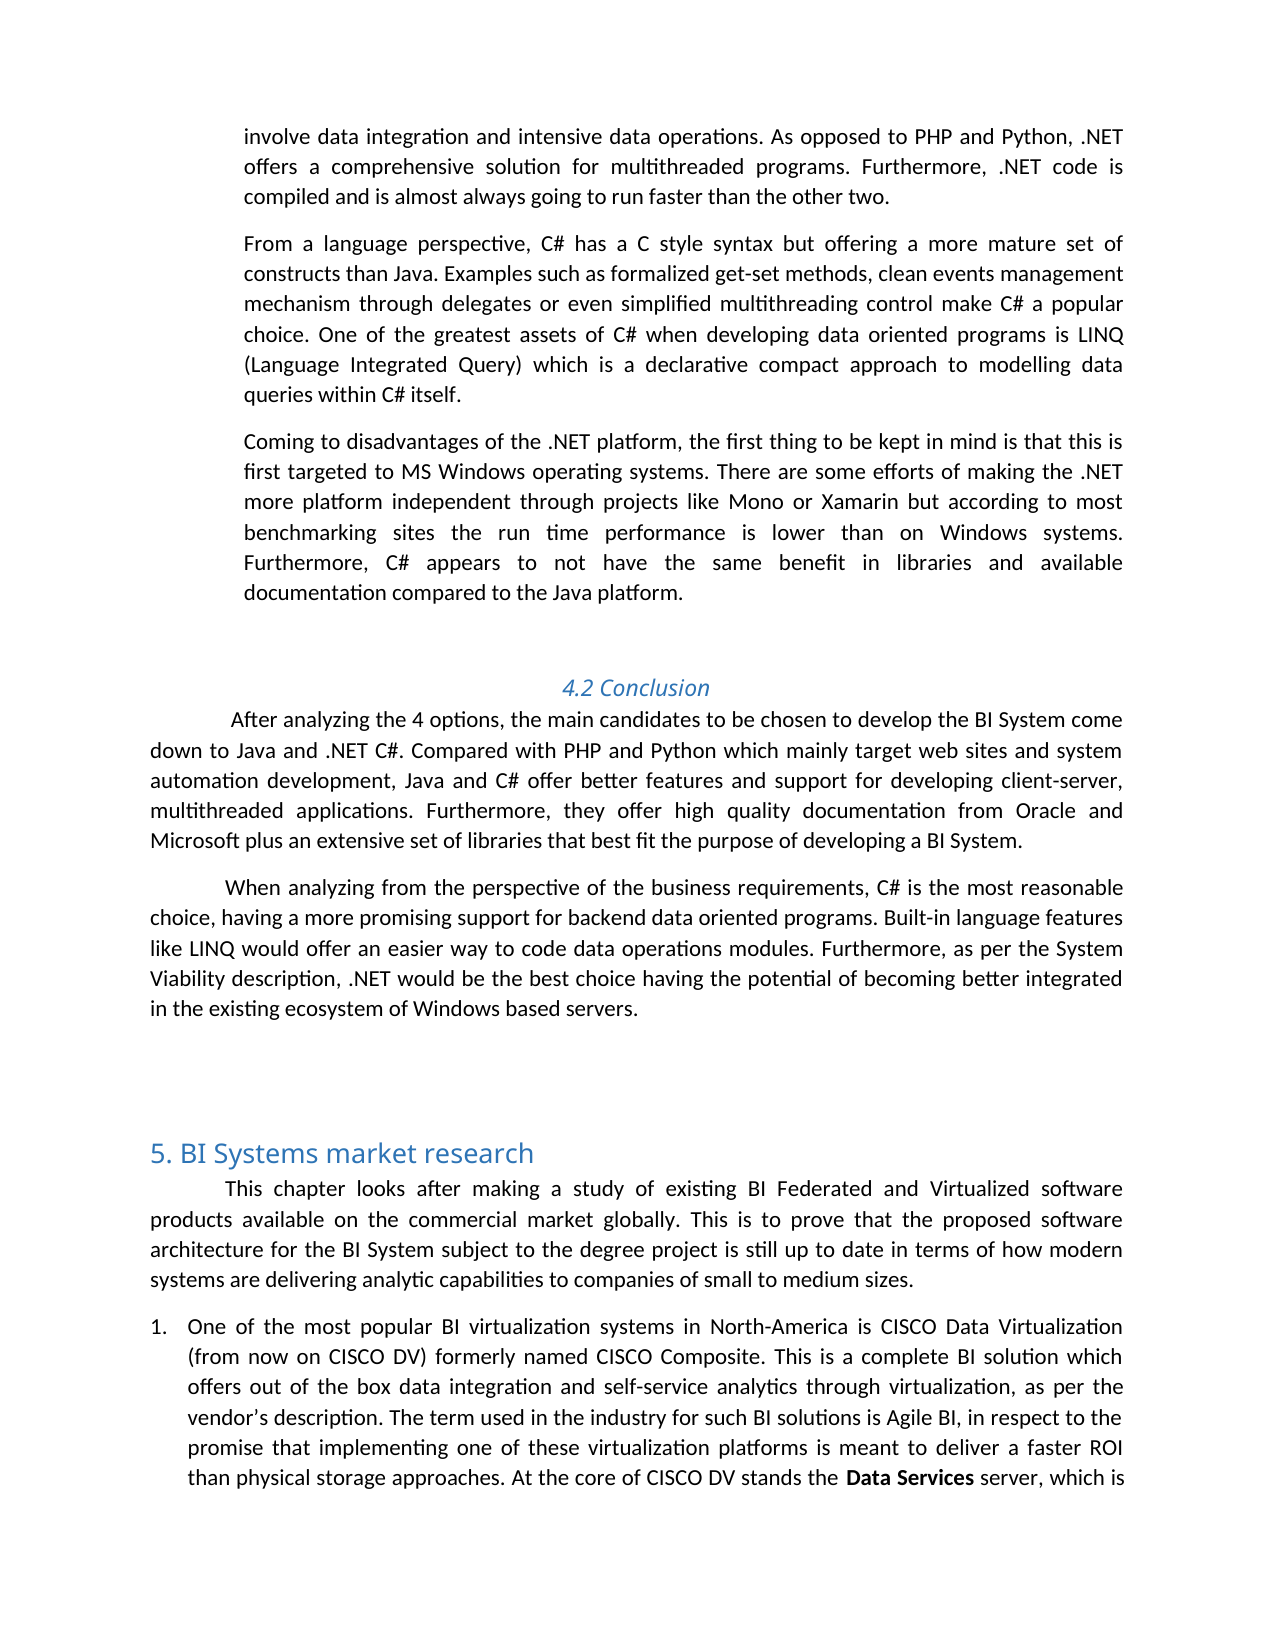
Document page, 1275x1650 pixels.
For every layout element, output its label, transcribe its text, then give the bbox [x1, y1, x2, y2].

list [150, 1312, 1125, 1491]
text Coming to disadvantages of the .NET platform, the first thing to be kept in mind is that this is first targeted to MS Windows operating systems. There are some efforts of making the .NET more platform independent through projects like Mono or Xamarin but according to most benchmarking sites the run time performance is lower than on Windows systems. Furthermore, C# appears to not have the same benefit in libraries and available documentation compared to the Java platform. [244, 427, 1125, 606]
text When analyzing from the perspective of the business requirements, C# is the most reasonable choice, having a more promising support for backend data oriented programs. Built-in language features like LINQ would offer an easier way to code data operations modules. Furthermore, as per the System Viability description, .NET would be the best choice having the potential of becoming better integrated in the existing ecosystem of Windows based servers. [150, 873, 1125, 1022]
subtitle 4.2 Conclusion [150, 672, 1125, 703]
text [244, 122, 1125, 210]
text This chapter looks after making a study of existing BI Federated and Virtualized software products available on the commercial market globally. This is to prove that the proposed software architecture for the BI System subject to the degree project is still up to date in terms of how modern systems are delivering analytic capabilities to companies of small to medium sizes. [150, 1174, 1125, 1293]
subtitle 5. BI Systems market research [150, 1135, 1125, 1172]
text From a language perspective, C# has a C style syntax but offering a more mature set of constructs than Java. Examples such as formalized get-set methods, clean events management mechanism through delegates or even simplified multithreading control make C# a popular choice. One of the greatest assets of C# when developing data oriented programs is LINQ (Language Integrated Query) which is a declarative compact approach to modelling data queries within C# itself. [244, 229, 1125, 408]
text After analyzing the 4 options, the main candidates to be chosen to develop the BI System come down to Java and .NET C#. Compared with PHP and Python which mainly target web sites and system automation development, Java and C# offer better features and support for developing client-server, multithreaded applications. Furthermore, they offer high quality documentation from Oracle and Microsoft plus an extensive set of libraries that best fit the purpose of developing a BI System. [150, 706, 1125, 854]
